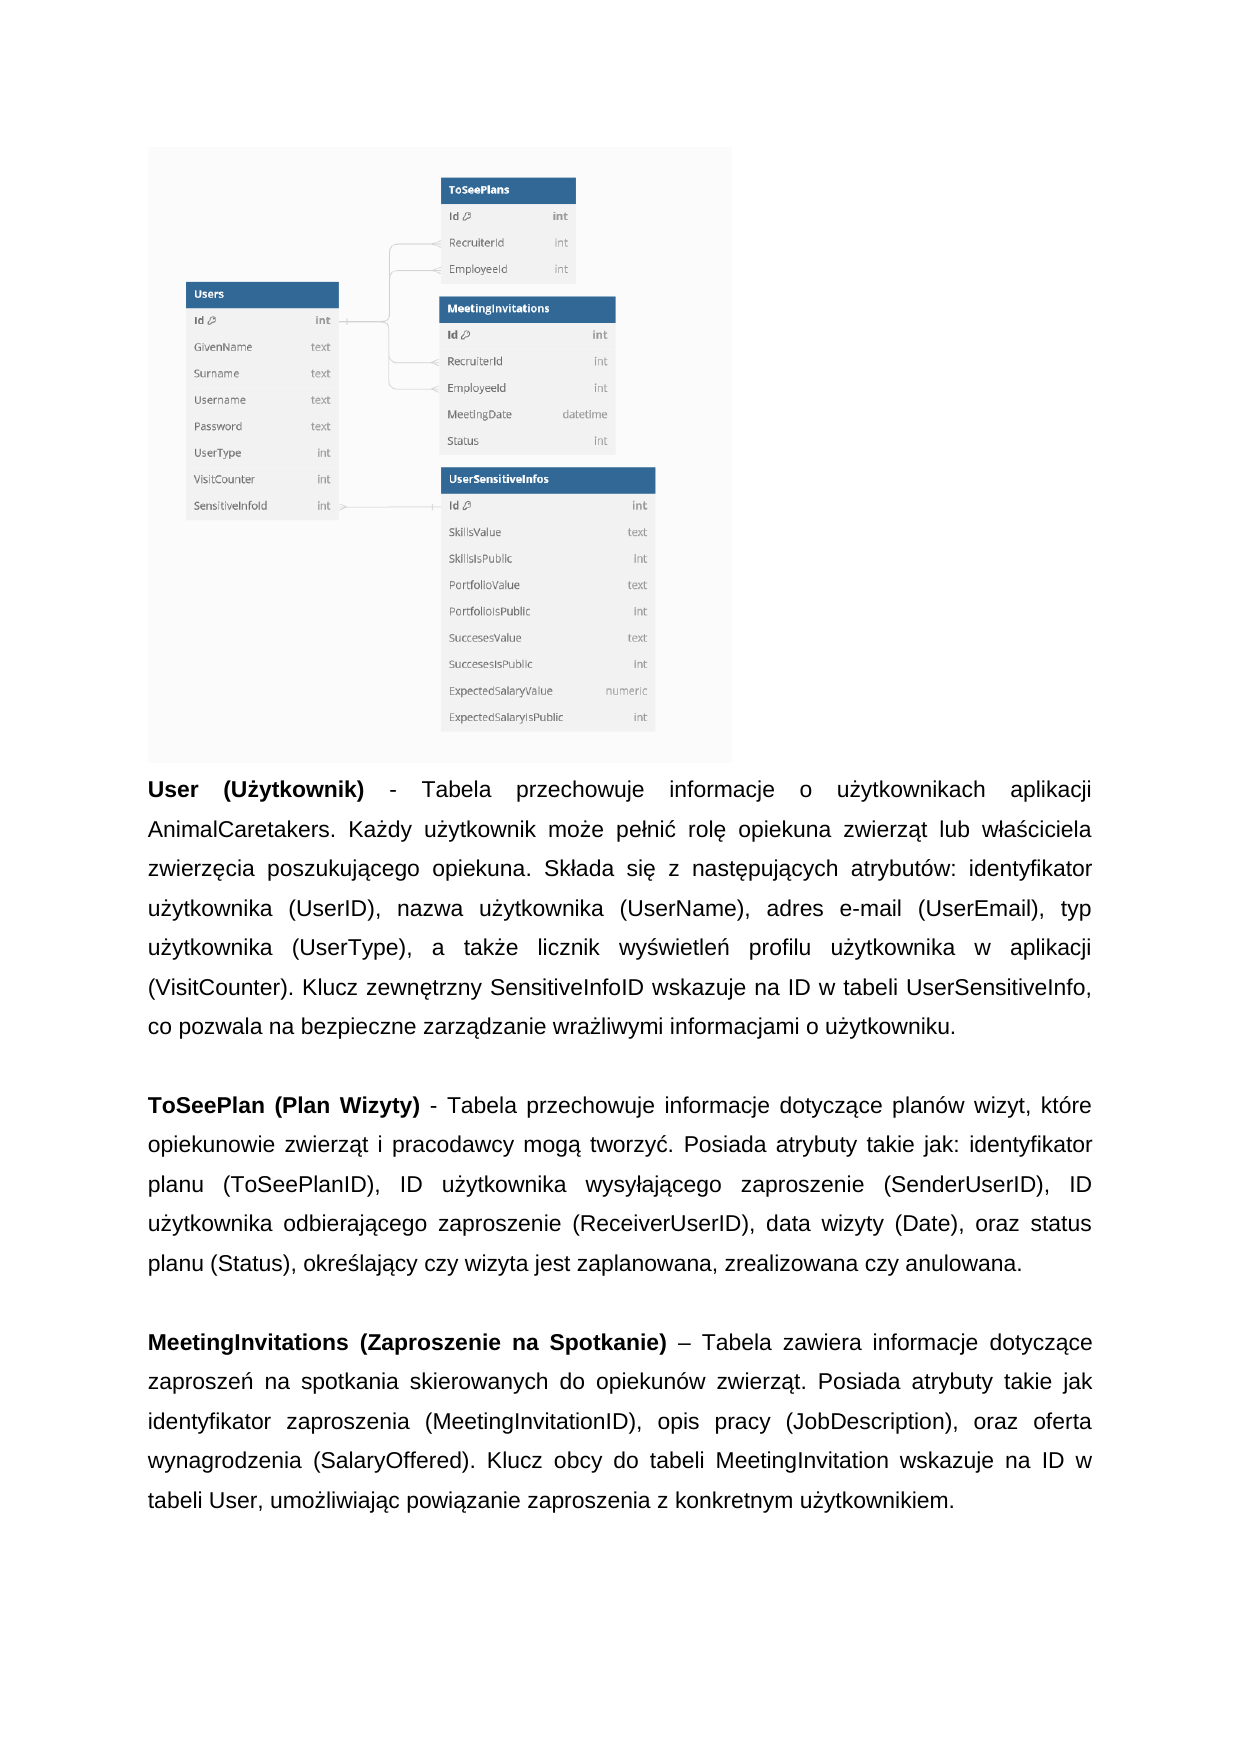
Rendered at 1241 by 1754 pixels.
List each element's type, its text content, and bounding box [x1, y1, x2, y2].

text User (Użytkownik) - Tabela przechowuje informacje o użytkownikach aplikacji AnimalCaretakers. Każdy użytkownik może pełnić rolę opiekuna zwierząt lub właściciela zwierzęcia poszukującego opiekuna. Składa się z następujących atrybutów: identyfikator użytkownika (UserID), nazwa użytkownika (UserName), adres e-mail (UserEmail), typ użytkownika (UserType), a także licznik wyświetleń profilu użytkownika w aplikacji (VisitCounter). Klucz zewnętrzny SensitiveInfoID wskazuje na ID w tabeli UserSensitiveInfo, co pozwala na bezpieczne zarządzanie wrażliwymi informacjami o użytkowniku. [148, 776, 1093, 1039]
text ToSeePlan (Plan Wizyty) - Tabela przechowuje informacje dotyczące planów wizyt, które opiekunowie zwierząt i pracodawcy mogą tworzyć. Posiada atrybuty takie jak: identyfikator planu (ToSeePlanID), ID użytkownika wysyłającego zaproszenie (SenderUserID), ID użytkownika odbierającego zaproszenie (ReceiverUserID), data wizyty (Date), oraz status planu (Status), określający czy wizyta jest zaplanowana, zrealizowana czy anulowana. [148, 1092, 1093, 1276]
picture [147, 147, 732, 763]
text MeetingInvitations (Zaproszenie na Spotkanie) – Tabela zawiera informacje dotyczące zaproszeń na spotkania skierowanych do opiekunów zwierząt. Posiada atrybuty takie jak identyfikator zaproszenia (MeetingInvitationID), opis pracy (JobDescription), oraz oferta wynagrodzenia (SalaryOffered). Klucz obcy do tabeli MeetingInvitation wskazuje na ID w tabeli User, umożliwiając powiązanie zaproszenia z konkretnym użytkownikiem. [148, 1329, 1093, 1513]
